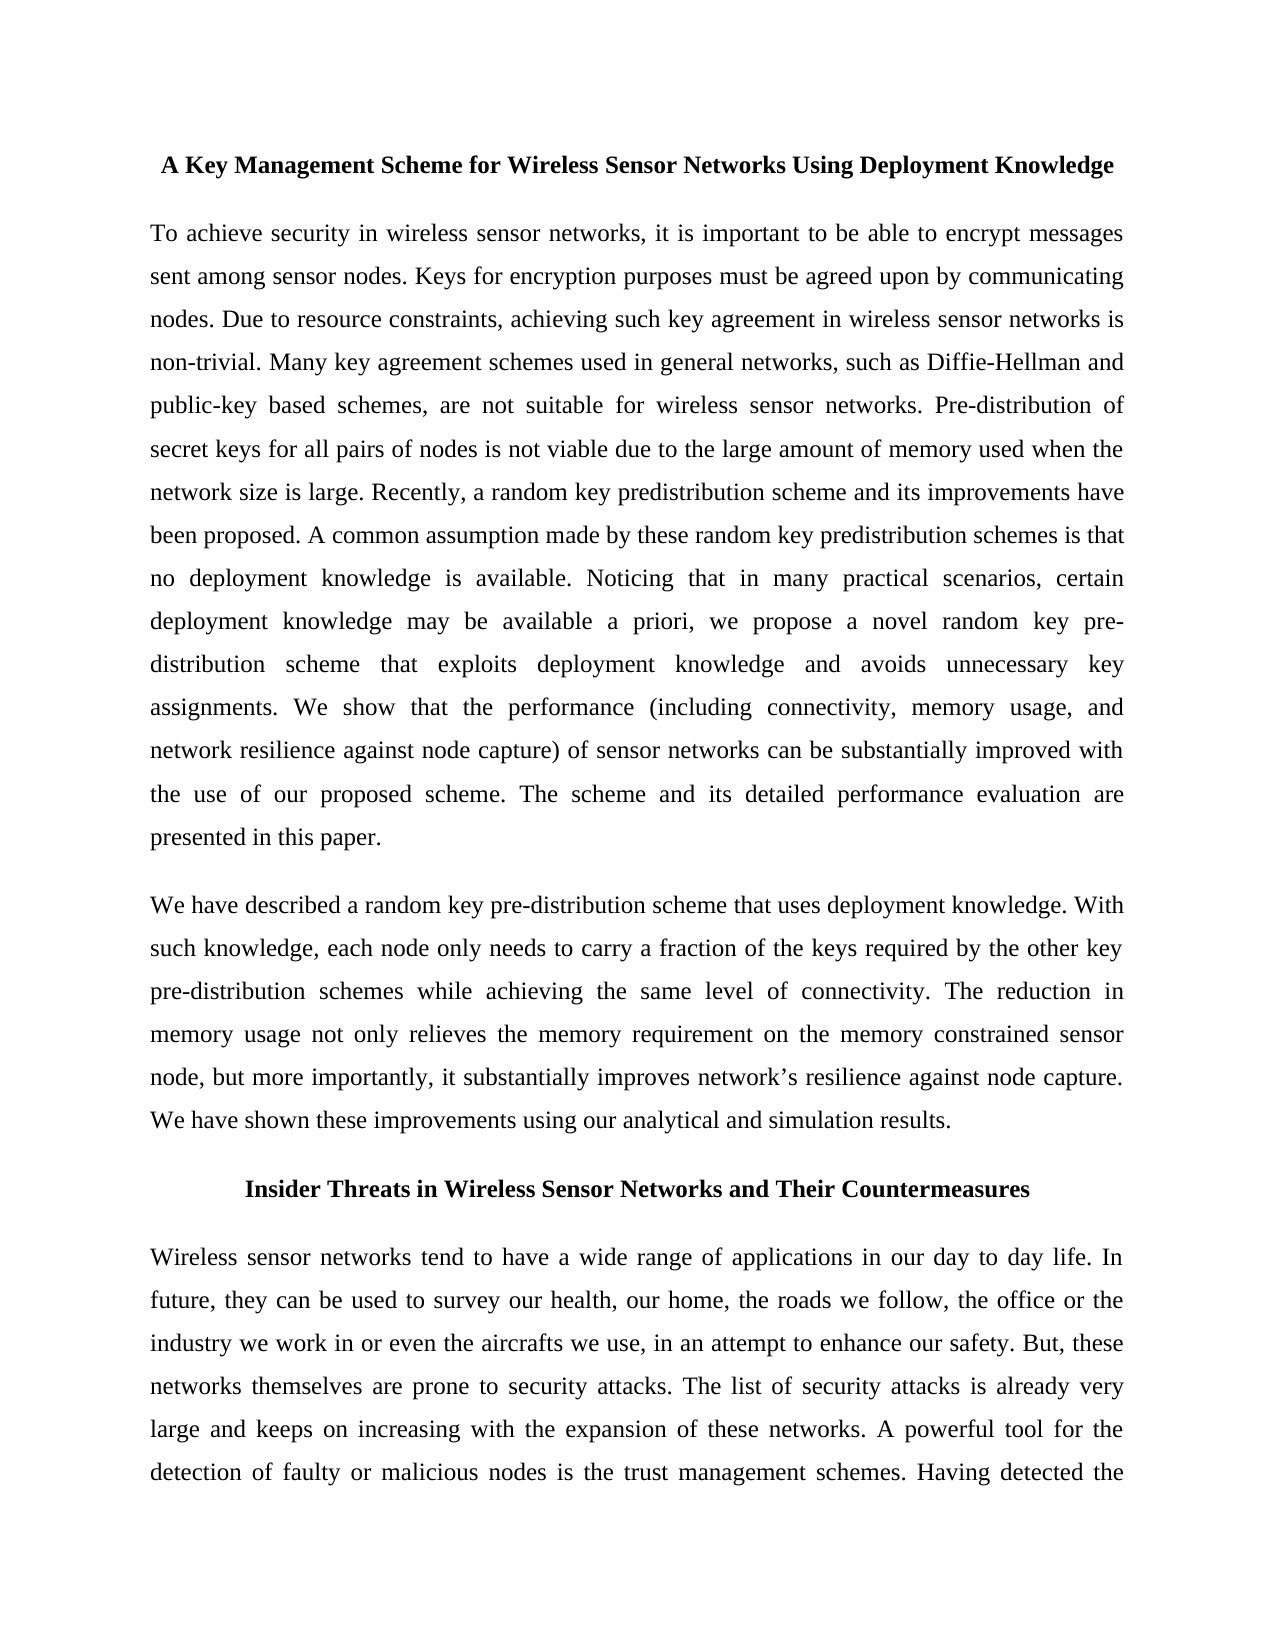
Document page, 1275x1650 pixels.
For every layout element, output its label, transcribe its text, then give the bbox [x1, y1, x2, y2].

text To achieve security in wireless sensor networks, it is important to be able to encrypt messages sent among sensor nodes. Keys for encryption purposes must be agreed upon by communicating nodes. Due to resource constraints, achieving such key agreement in wireless sensor networks is non-trivial. Many key agreement schemes used in general networks, such as Diffie-Hellman and public-key based schemes, are not suitable for wireless sensor networks. Pre-distribution of secret keys for all pairs of nodes is not viable due to the large amount of memory used when the network size is large. Recently, a random key predistribution scheme and its improvements have been proposed. A common assumption made by these random key predistribution schemes is that no deployment knowledge is available. Noticing that in many practical scenarios, certain deployment knowledge may be available a priori, we propose a novel random key pre-distribution scheme that exploits deployment knowledge and avoids unnecessary key assignments. We show that the performance (including connectivity, memory usage, and network resilience against node capture) of sensor networks can be substantially improved with the use of our proposed scheme. The scheme and its detailed performance evaluation are presented in this paper. [150, 218, 1125, 851]
text Insider Threats in Wireless Sensor Networks and Their Countermeasures [150, 1174, 1125, 1202]
text We have described a random key pre-distribution scheme that uses deployment knowledge. With such knowledge, each node only needs to carry a fraction of the keys required by the other key pre-distribution schemes while achieving the same level of connectivity. The reduction in memory usage not only relieves the memory requirement on the memory constrained sensor node, but more importantly, it substantially improves network’s resilience against node capture. We have shown these improvements using our analytical and simulation results. [150, 890, 1125, 1134]
text A Key Management Scheme for Wireless Sensor Networks Using Deployment Knowledge [150, 150, 1125, 179]
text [150, 1242, 1125, 1486]
